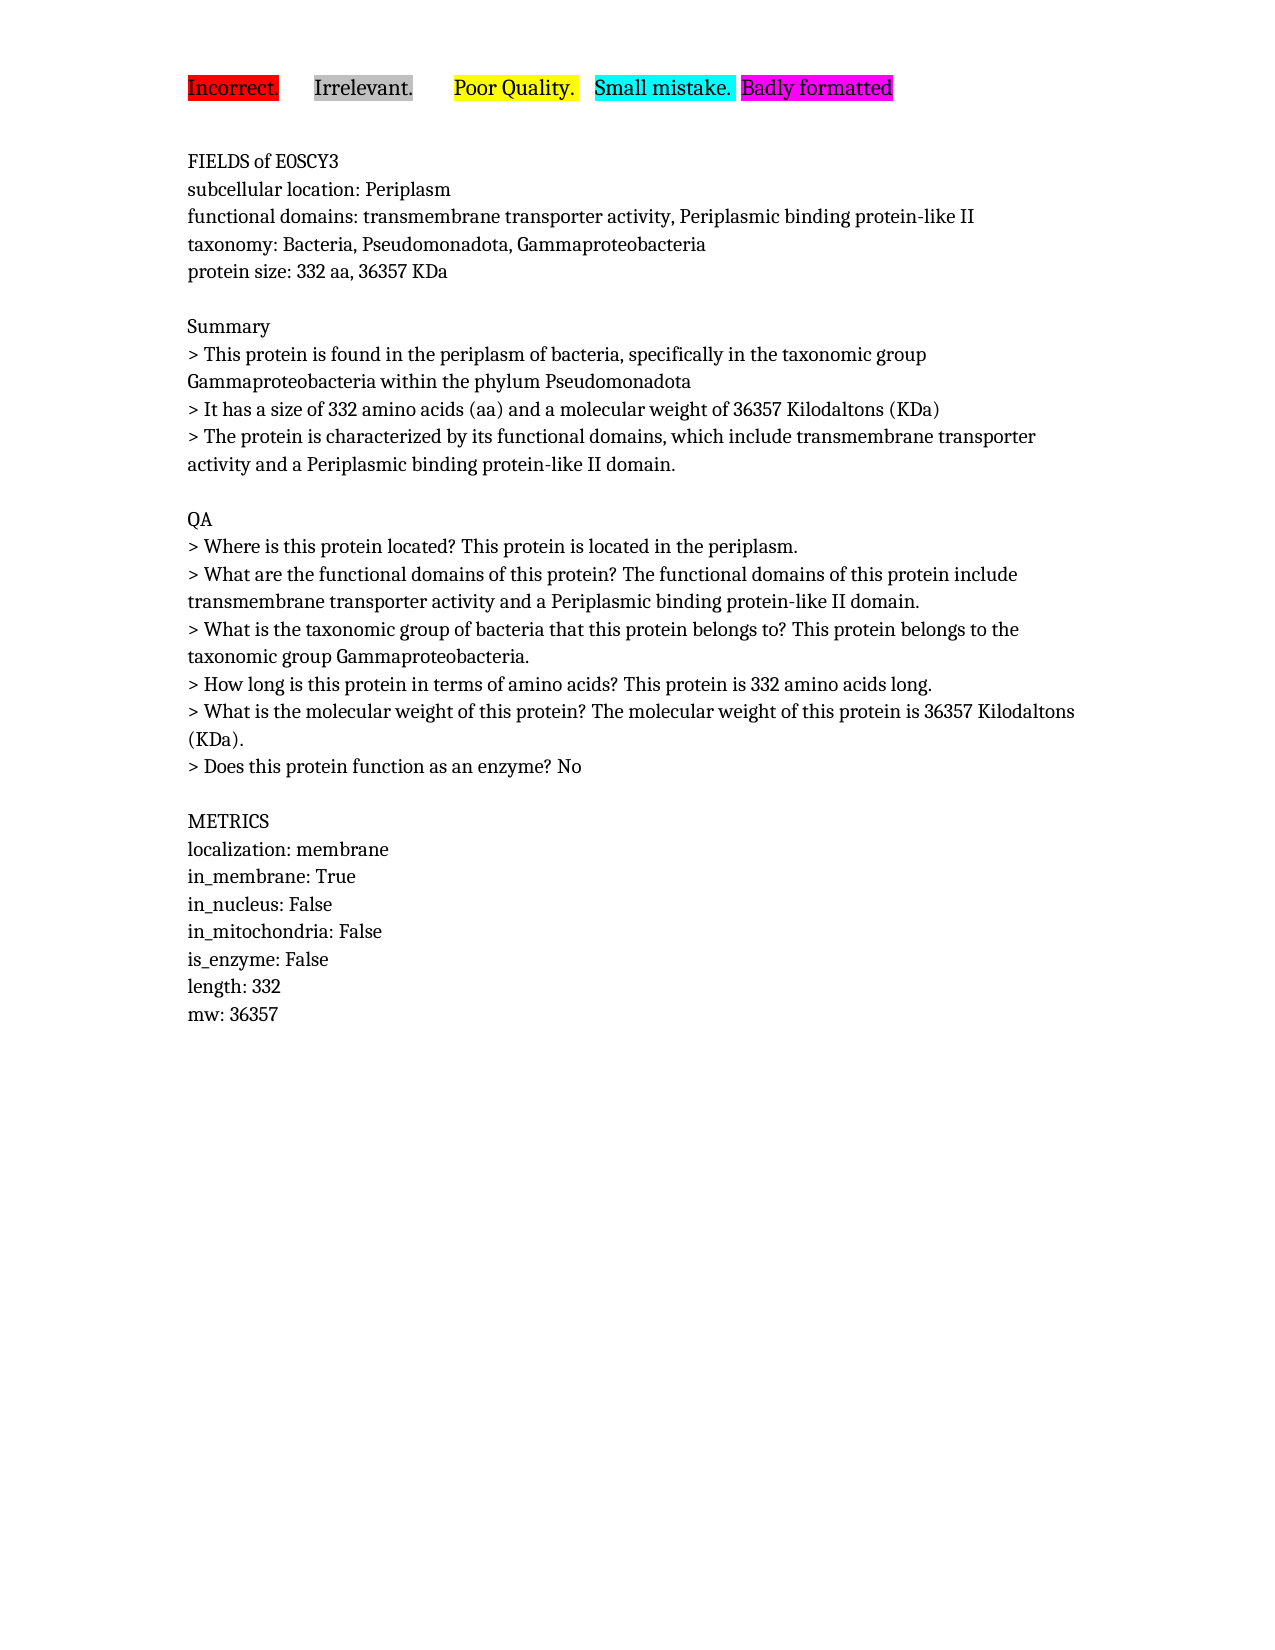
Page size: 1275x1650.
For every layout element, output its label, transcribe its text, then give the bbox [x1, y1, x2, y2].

text FIELDS of E0SCY3 subcellular location: Periplasm functional domains: transmembrane transporter activity, Periplasmic binding protein-like II taxonomy: Bacteria, Pseudomonadota, Gammaproteobacteria protein size: 332 aa, 36357 KDa Summary > This protein is found in the periplasm of bacteria, specifically in the taxonomic group Gammaproteobacteria within the phylum Pseudomonadota > It has a size of 332 amino acids (aa) and a molecular weight of 36357 Kilodaltons (KDa) > The protein is characterized by its functional domains, which include transmembrane transporter activity and a Periplasmic binding protein-like II domain. QA > Where is this protein located? This protein is located in the periplasm. > What are the functional domains of this protein? The functional domains of this protein include transmembrane transporter activity and a Periplasmic binding protein-like II domain. > What is the taxonomic group of bacteria that this protein belongs to? This protein belongs to the taxonomic group Gammaproteobacteria. > How long is this protein in terms of amino acids? This protein is 332 amino acids long. > What is the molecular weight of this protein? The molecular weight of this protein is 36357 Kilodaltons (KDa). > Does this protein function as an enzyme? No METRICS localization: membrane in_membrane: True in_nucleus: False in_mitochondria: False is_enzyme: False length: 332 mw: 36357 [187, 150, 1087, 1084]
